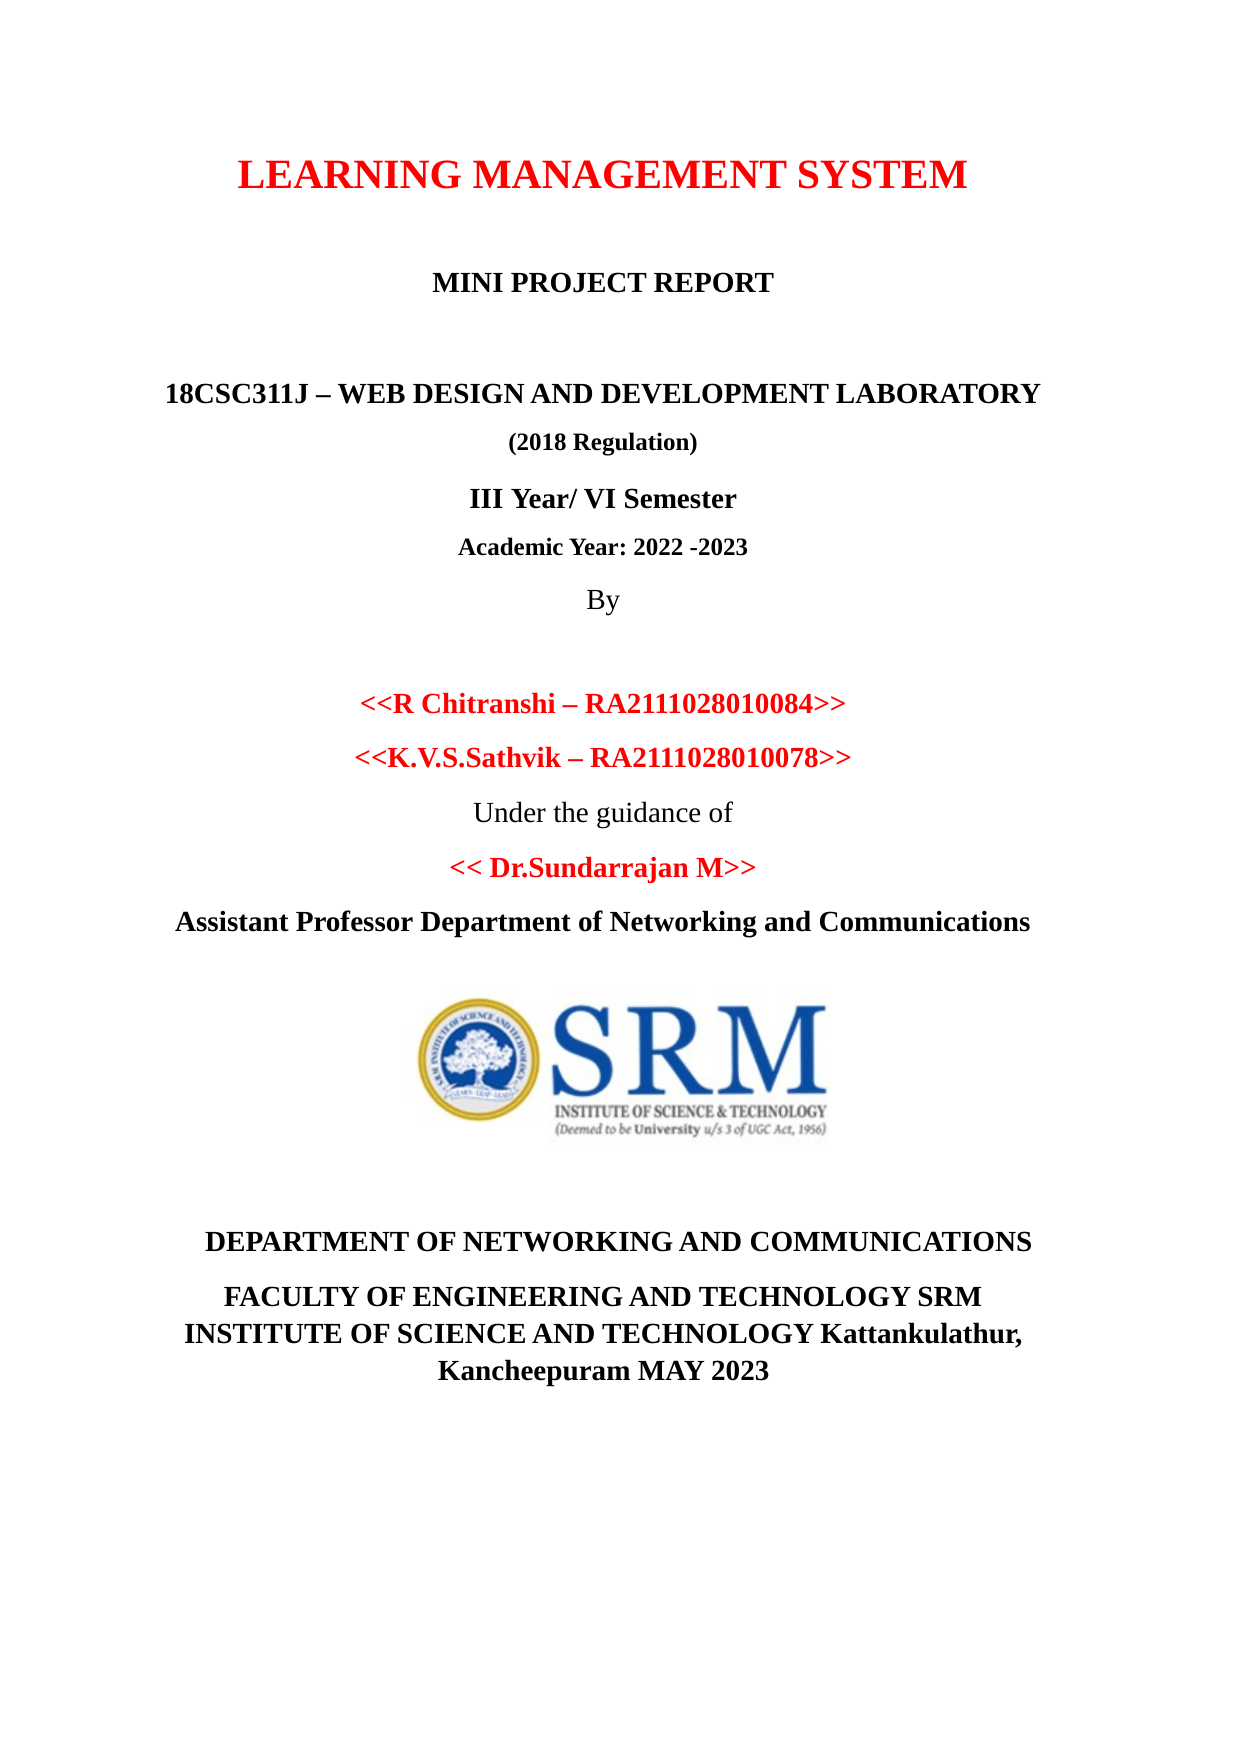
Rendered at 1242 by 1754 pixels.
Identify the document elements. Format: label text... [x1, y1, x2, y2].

text <<R Chitranshi – RA2111028010084>> [150, 686, 1056, 719]
text << Dr.Sundarrajan M>> [150, 850, 1056, 883]
text MINI PROJECT REPORT [150, 265, 1056, 299]
text Academic Year: 2022 -2023 [150, 532, 1056, 561]
text DEPARTMENT OF NETWORKING AND COMMUNICATIONS [205, 1224, 1092, 1258]
text 18CSC311J – WEB DESIGN AND DEVELOPMENT LABORATORY [150, 377, 1056, 410]
subtitle Year/ VI Semester [150, 481, 1056, 514]
picture [401, 941, 839, 1192]
text <<K.V.S.Sathvik – RA2111028010078>> [150, 741, 1056, 774]
text FACULTY OF ENGINEERING AND TECHNOLOGY SRM INSTITUTE OF SCIENCE AND TECHNOLOGY Kattankulathur, Kancheepuram MAY 2023 [150, 1279, 1056, 1386]
text By [150, 582, 1056, 615]
text Under the guidance of [150, 795, 1056, 829]
text (2018 Regulation) [150, 427, 1056, 456]
subtitle Assistant Professor Department of Networking and Communications [150, 904, 1056, 938]
text LEARNING MANAGEMENT SYSTEM [150, 150, 1056, 198]
